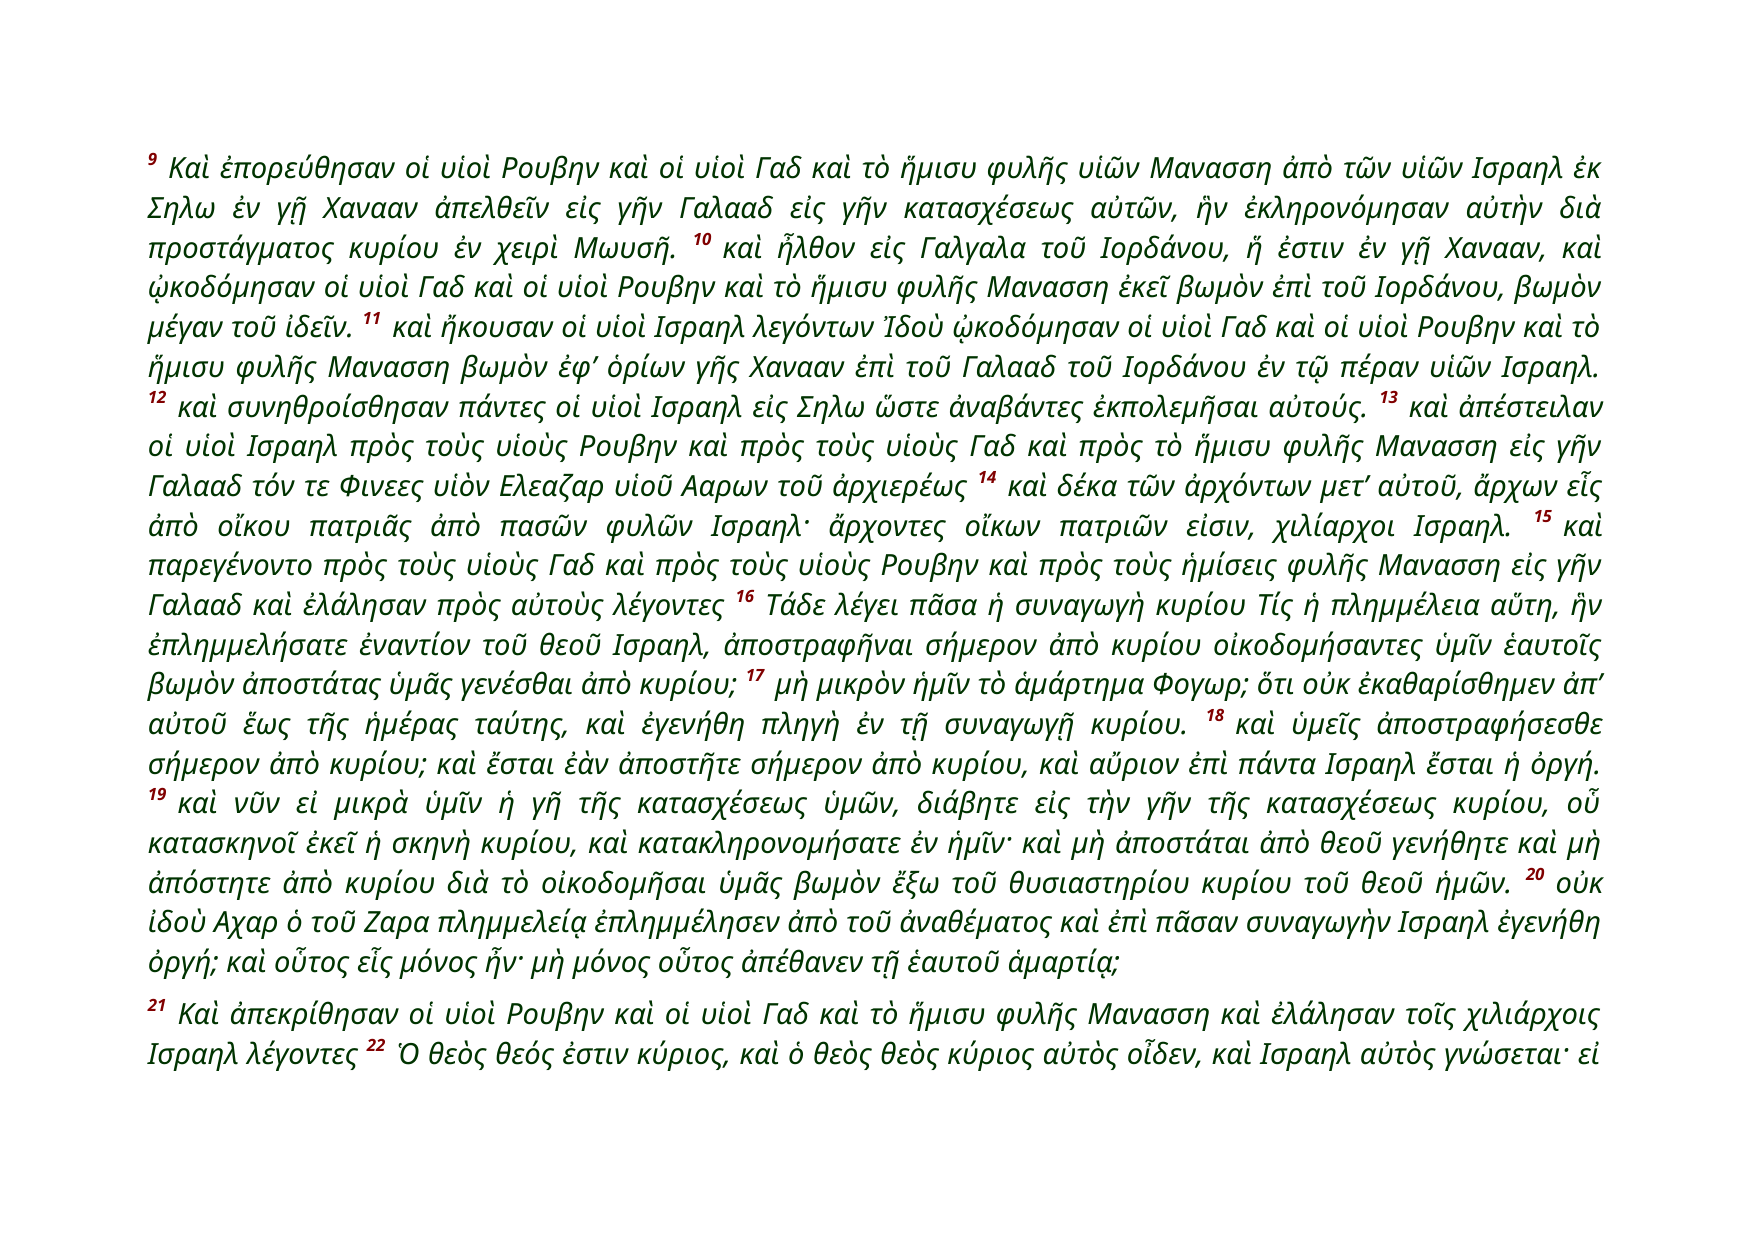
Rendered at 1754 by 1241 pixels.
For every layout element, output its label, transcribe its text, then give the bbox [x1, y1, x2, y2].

text 9 Καὶ ἐπορεύθησαν οἱ υἱοὶ Ρουβην καὶ οἱ υἱοὶ Γαδ καὶ τὸ ἥμισυ φυλῆς υἱῶν Μανασση ἀπὸ τῶν υἱῶν Ισραηλ ἐκ Σηλω ἐν γῇ Χανααν ἀπελθεῖν εἰς γῆν Γαλααδ εἰς γῆν κατασχέσεως αὐτῶν, ἣν ἐκληρονόμησαν αὐτὴν διὰ προστάγματος κυρίου ἐν χειρὶ Μωυσῆ. 10 καὶ ἦλθον εἰς Γαλγαλα τοῦ Ιορδάνου, ἥ ἐστιν ἐν γῇ Χανααν, καὶ ᾠκοδόμησαν οἱ υἱοὶ Γαδ καὶ οἱ υἱοὶ Ρουβην καὶ τὸ ἥμισυ φυλῆς Μανασση ἐκεῖ βωμὸν ἐπὶ τοῦ Ιορδάνου, βωμὸν μέγαν τοῦ ἰδεῖν. 11 καὶ ἤκουσαν οἱ υἱοὶ Ισραηλ λεγόντων Ἰδοὺ ᾠκοδόμησαν οἱ υἱοὶ Γαδ καὶ οἱ υἱοὶ Ρουβην καὶ τὸ ἥμισυ φυλῆς Μανασση βωμὸν ἐφ’ ὁρίων γῆς Χανααν ἐπὶ τοῦ Γαλααδ τοῦ Ιορδάνου ἐν τῷ πέραν υἱῶν Ισραηλ. 12 καὶ συνηθροίσθησαν πάντες οἱ υἱοὶ Ισραηλ εἰς Σηλω ὥστε ἀναβάντες ἐκπολεμῆσαι αὐτούς. 13 καὶ ἀπέστειλαν οἱ υἱοὶ Ισραηλ πρὸς τοὺς υἱοὺς Ρουβην καὶ πρὸς τοὺς υἱοὺς Γαδ καὶ πρὸς τὸ ἥμισυ φυλῆς Μανασση εἰς γῆν Γαλααδ τόν τε Φινεες υἱὸν Ελεαζαρ υἱοῦ Ααρων τοῦ ἀρχιερέως 14 καὶ δέκα τῶν ἀρχόντων μετ’ αὐτοῦ, ἄρχων εἷς ἀπὸ οἴκου πατριᾶς ἀπὸ πασῶν φυλῶν Ισραηλ· ἄρχοντες οἴκων πατριῶν εἰσιν, χιλίαρχοι Ισραηλ. 15 καὶ παρεγένοντο πρὸς τοὺς υἱοὺς Γαδ καὶ πρὸς τοὺς υἱοὺς Ρουβην καὶ πρὸς τοὺς ἡμίσεις φυλῆς Μανασση εἰς γῆν Γαλααδ καὶ ἐλάλησαν πρὸς αὐτοὺς λέγοντες 16 Τάδε λέγει πᾶσα ἡ συναγωγὴ κυρίου Τίς ἡ πλημμέλεια αὕτη, ἣν ἐπλημμελήσατε ἐναντίον τοῦ θεοῦ Ισραηλ, ἀποστραφῆναι σήμερον ἀπὸ κυρίου οἰκοδομήσαντες ὑμῖν ἑαυτοῖς βωμὸν ἀποστάτας ὑμᾶς γενέσθαι ἀπὸ κυρίου; 17 μὴ μικρὸν ἡμῖν τὸ ἁμάρτημα Φογωρ; ὅτι οὐκ ἐκαθαρίσθημεν ἀπ’ αὐτοῦ ἕως τῆς ἡμέρας ταύτης, καὶ ἐγενήθη πληγὴ ἐν τῇ συναγωγῇ κυρίου. 18 καὶ ὑμεῖς ἀποστραφήσεσθε σήμερον ἀπὸ κυρίου; καὶ ἔσται ἐὰν ἀποστῆτε σήμερον ἀπὸ κυρίου, καὶ αὔριον ἐπὶ πάντα Ισραηλ ἔσται ἡ ὀργή. 19 καὶ νῦν εἰ μικρὰ ὑμῖν ἡ γῆ τῆς κατασχέσεως ὑμῶν, διάβητε εἰς τὴν γῆν τῆς κατασχέσεως κυρίου, οὗ κατασκηνοῖ ἐκεῖ ἡ σκηνὴ κυρίου, καὶ κατακληρονομήσατε ἐν ἡμῖν· καὶ μὴ ἀποστάται ἀπὸ θεοῦ γενήθητε καὶ μὴ ἀπόστητε ἀπὸ κυρίου διὰ τὸ οἰκοδομῆσαι ὑμᾶς βωμὸν ἔξω τοῦ θυσιαστηρίου κυρίου τοῦ θεοῦ ἡμῶν. 20 οὐκ ἰδοὺ Αχαρ ὁ τοῦ Ζαρα πλημμελείᾳ ἐπλημμέλησεν ἀπὸ τοῦ ἀναθέματος καὶ ἐπὶ πᾶσαν συναγωγὴν Ισραηλ ἐγενήθη ὀργή; καὶ οὗτος εἷς μόνος ἦν· μὴ μόνος οὗτος ἀπέθανεν τῇ ἑαυτοῦ ἁμαρτίᾳ; [148, 148, 1606, 981]
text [148, 994, 1606, 1073]
